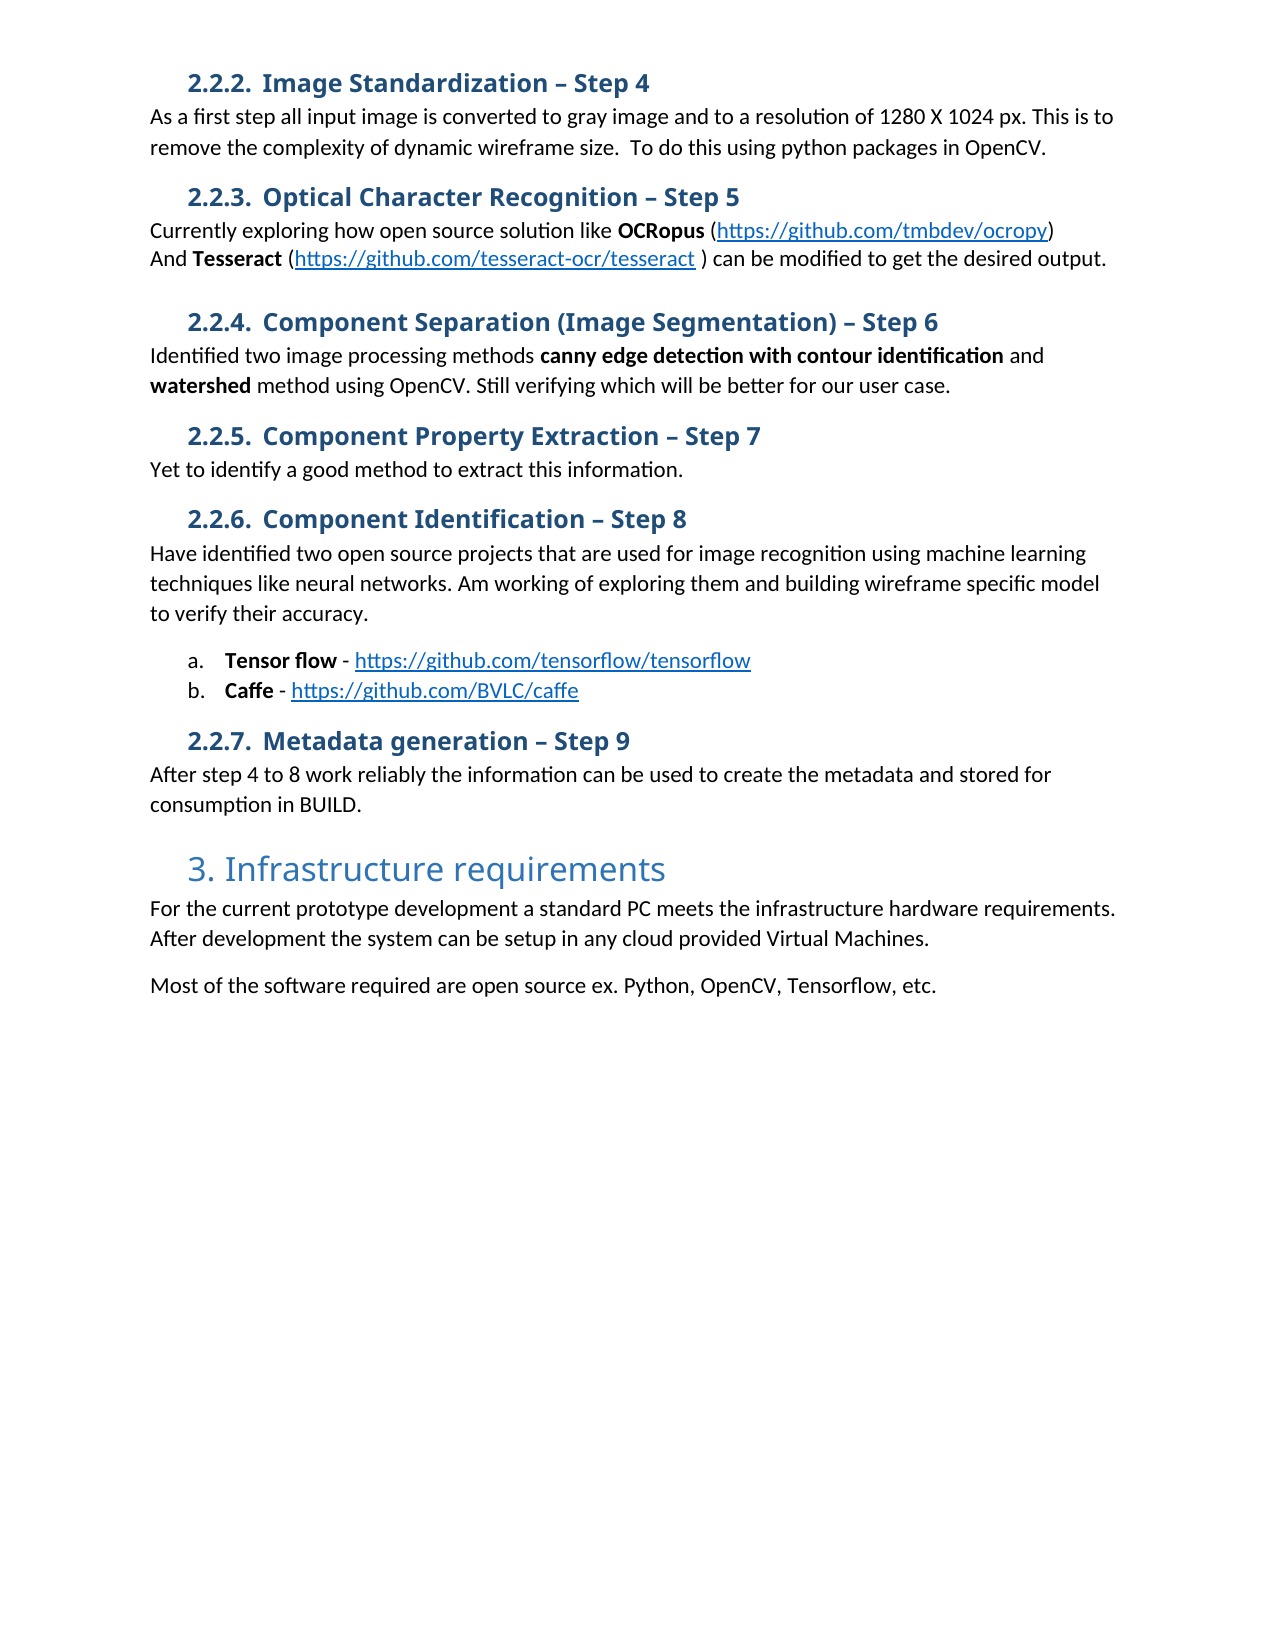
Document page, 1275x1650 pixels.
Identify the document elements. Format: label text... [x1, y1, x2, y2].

subtitle Metadata generation – Step 9 [187, 723, 1125, 757]
list Caffe - https://github.com/BVLC/caffe [187, 676, 1125, 704]
text And Tesseract (https://github.com/tesseract-ocr/tesseract ) can be modified to get the desired output. [150, 244, 1125, 272]
text Identified two image processing methods canny edge detection with contour identification and watershed method using OpenCV. Still verifying which will be better for our user case. [150, 341, 1125, 399]
text Yet to identify a good method to extract this information. [150, 455, 1125, 483]
text For the current prototype development a standard PC meets the infrastructure hardware requirements. After development the system can be setup in any cloud provided Virtual Machines. [150, 894, 1125, 952]
text Currently exploring how open source solution like OCRopus (https://github.com/tmbdev/ocropy) [150, 216, 1125, 244]
subtitle Component Identification – Step 8 [187, 502, 1125, 536]
subtitle Component Property Extraction – Step 7 [187, 418, 1125, 452]
text As a first step all input image is converted to gray image and to a resolution of 1280 X 1024 px. This is to remove the complexity of dynamic wireframe size. To do this using python packages in OpenCV. [150, 102, 1125, 161]
text Most of the software required are open source ex. Python, OpenCV, Tensorflow, etc. [150, 971, 1125, 999]
text Have identified two open source projects that are used for image recognition using machine learning techniques like neural networks. Am working of exploring them and building wireframe specific model to verify their accuracy. [150, 539, 1125, 627]
list Tensor flow - https://github.com/tensorflow/tensorflow [187, 646, 1125, 674]
text After step 4 to 8 work reliably the information can be used to create the metadata and stored for consumption in BUILD. [150, 760, 1125, 818]
subtitle Component Separation (Image Segmentation) – Step 6 [187, 304, 1125, 338]
subtitle Infrastructure requirements [187, 845, 1125, 891]
subtitle Image Standardization – Step 4 [187, 66, 1125, 100]
subtitle Optical Character Recognition – Step 5 [187, 179, 1125, 213]
